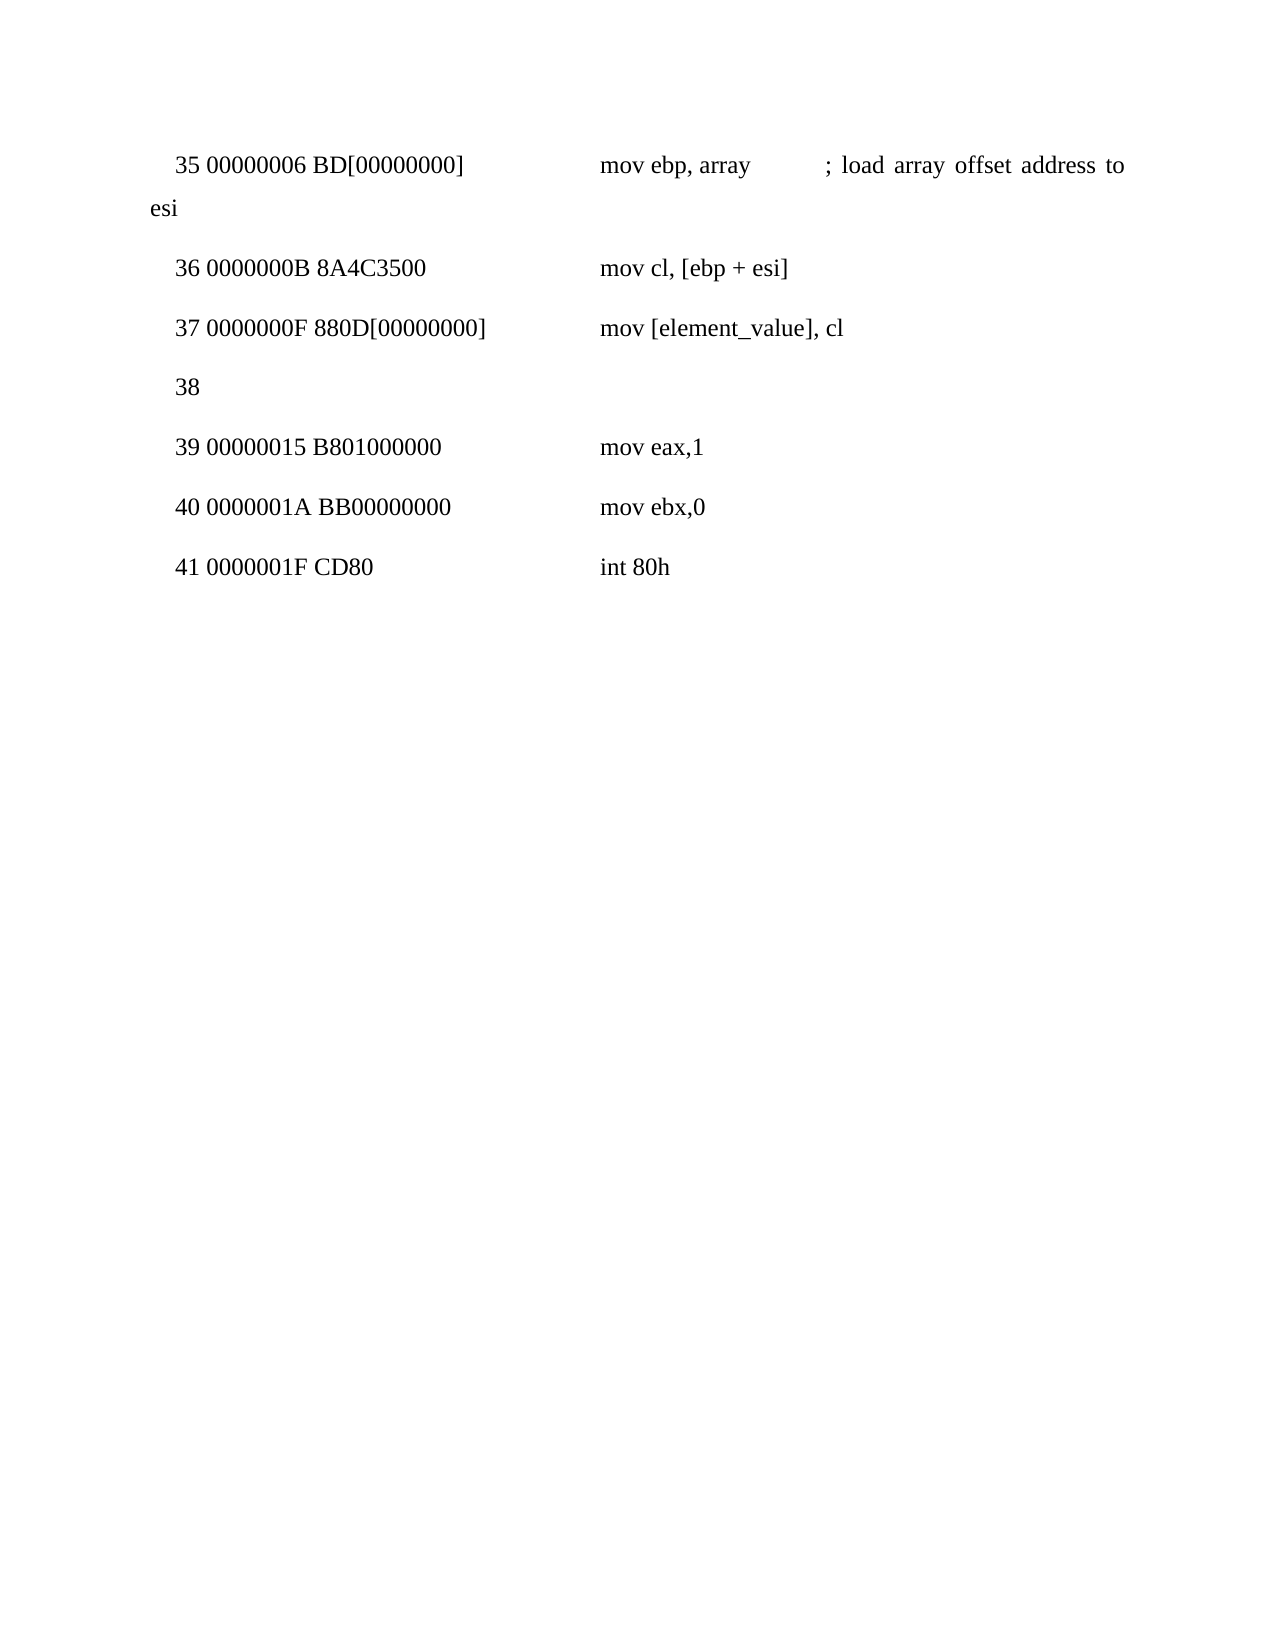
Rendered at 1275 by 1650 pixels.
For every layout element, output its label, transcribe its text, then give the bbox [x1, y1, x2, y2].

text 36 0000000B 8A4C3500 mov cl, [ebp + esi] [150, 253, 1125, 282]
text 35 00000006 BD[00000000] mov ebp, array ; load array offset address to esi [150, 150, 1125, 222]
text 38 [150, 372, 1125, 401]
text 39 00000015 B801000000 mov eax,1 [150, 432, 1125, 461]
text 40 0000001A BB00000000 mov ebx,0 [150, 492, 1125, 521]
text 41 0000001F CD80 int 80h [150, 552, 1125, 581]
text 37 0000000F 880D[00000000] mov [element_value], cl [150, 313, 1125, 341]
